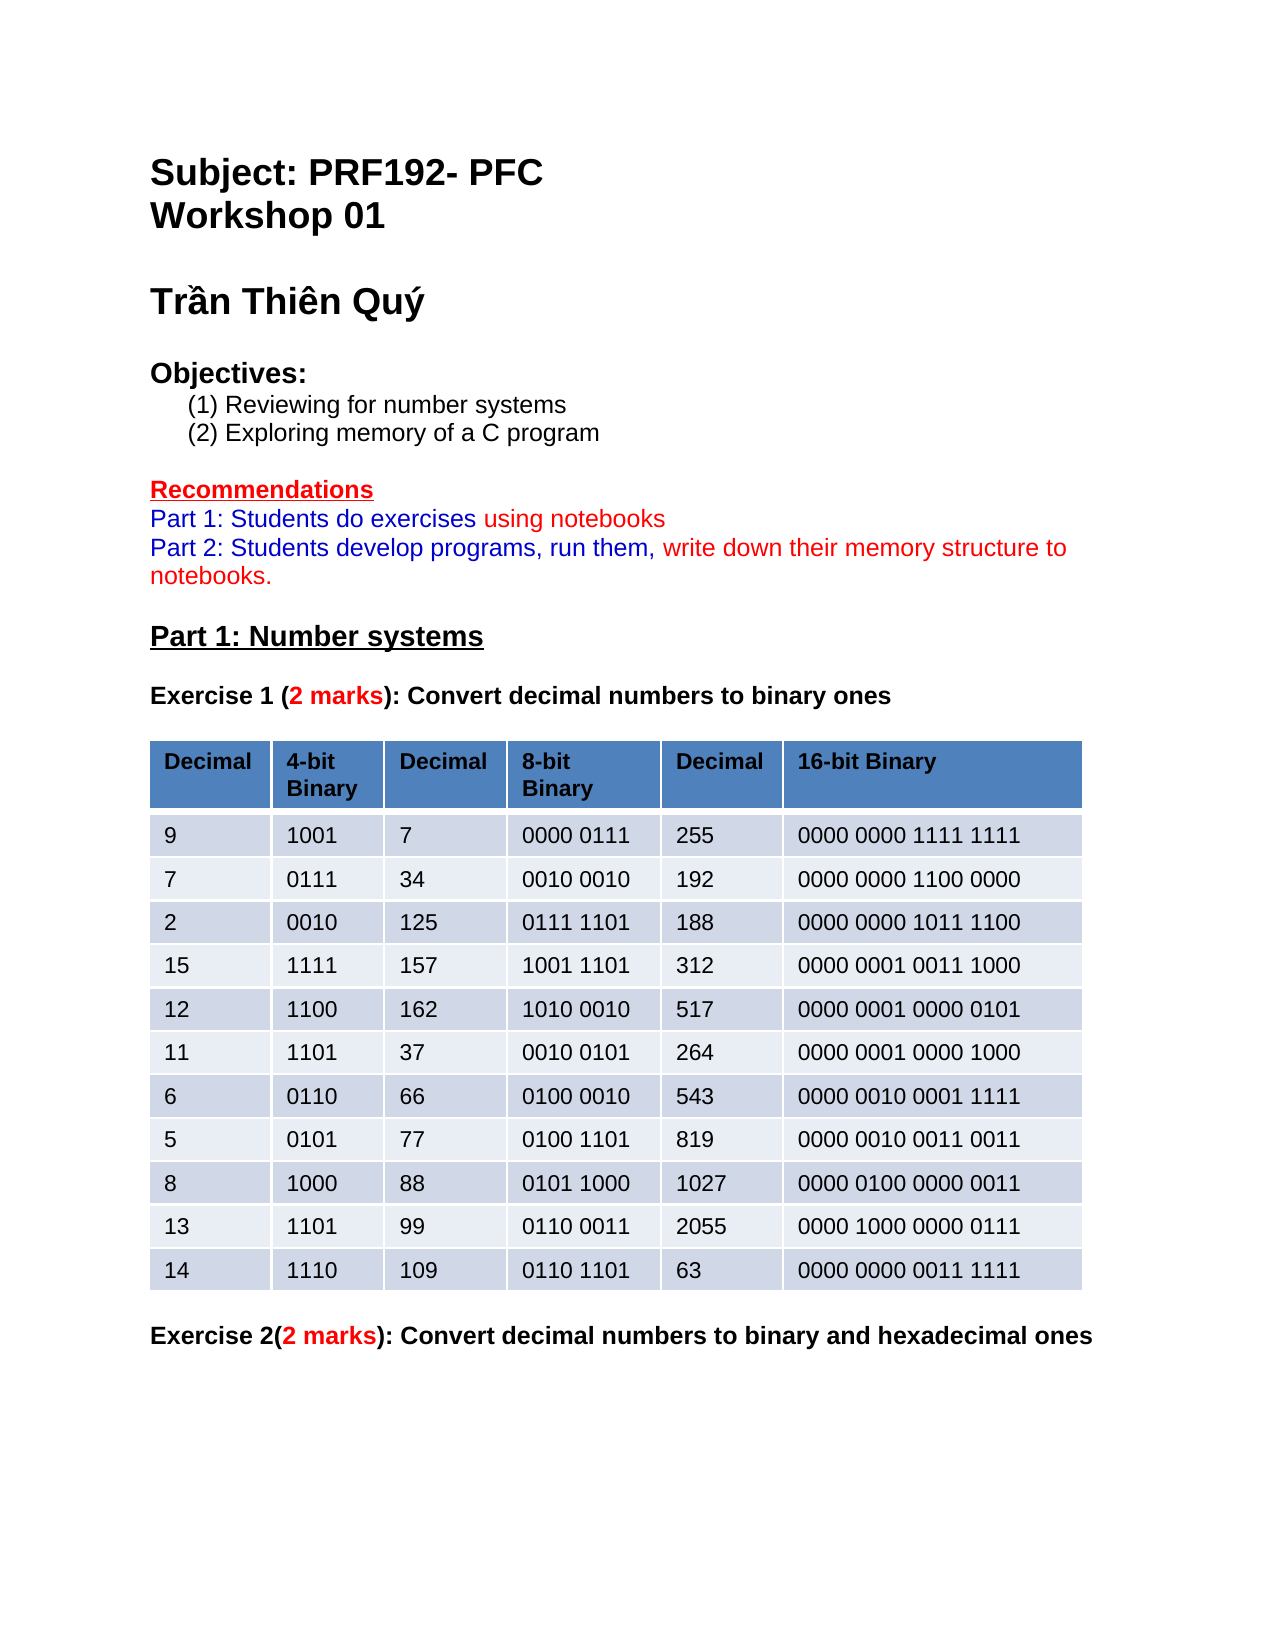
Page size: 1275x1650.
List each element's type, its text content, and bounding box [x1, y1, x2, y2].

table_cell 2 [150, 902, 270, 943]
list Reviewing for number systems [187, 389, 1125, 418]
table_cell 7 [385, 815, 506, 856]
table_cell 5 [150, 1119, 270, 1160]
table_cell 1010 0010 [508, 989, 660, 1030]
table_cell 1101 [273, 1206, 383, 1247]
table_cell 0101 [273, 1119, 383, 1160]
table_cell 517 [662, 989, 782, 1030]
table_cell 0110 0011 [508, 1206, 660, 1247]
table_cell 8 [150, 1162, 270, 1203]
table_header Decimal [150, 741, 270, 808]
text Part 2: Students develop programs, run them, write down their memory structure to notebooks. [150, 533, 1125, 590]
table_cell 819 [662, 1119, 782, 1160]
table_cell 0000 1000 0000 0111 [784, 1206, 1082, 1247]
text Trần Thiên Quý [150, 279, 1125, 322]
table_cell 7 [150, 858, 270, 899]
table_cell 0010 [273, 902, 383, 943]
table_cell 1100 [273, 989, 383, 1030]
table_cell 0000 0000 1100 0000 [784, 858, 1082, 899]
table_cell 6 [150, 1075, 270, 1117]
table_cell 192 [662, 858, 782, 899]
table_cell 2055 [662, 1206, 782, 1247]
table_cell 88 [385, 1162, 506, 1203]
table_cell 0111 [273, 858, 383, 899]
list Exploring memory of a C program [187, 418, 1125, 447]
table_header 16-bit Binary [784, 741, 1082, 808]
table_cell 0000 0000 1111 1111 [784, 815, 1082, 856]
table_cell 99 [385, 1206, 506, 1247]
table_cell 264 [662, 1032, 782, 1073]
text Workshop 01 [150, 193, 1125, 236]
table_cell 0100 1101 [508, 1119, 660, 1160]
table_cell 0000 0001 0000 1000 [784, 1032, 1082, 1073]
table_cell 0110 1101 [508, 1249, 660, 1290]
table_cell 1111 [273, 945, 383, 986]
table_cell 0101 1000 [508, 1162, 660, 1203]
table_cell 109 [385, 1249, 506, 1290]
table_header Decimal [385, 741, 506, 808]
text Subject: PRF192- PFC [150, 150, 1125, 193]
table_cell 157 [385, 945, 506, 986]
text Recommendations [150, 475, 1125, 504]
table_cell 188 [662, 902, 782, 943]
table_cell 0000 0000 1011 1100 [784, 902, 1082, 943]
table_cell 0100 0010 [508, 1075, 660, 1117]
table_cell 13 [150, 1206, 270, 1247]
table_cell 255 [662, 815, 782, 856]
table_cell 0010 0010 [508, 858, 660, 899]
table_cell 0000 0000 0011 1111 [784, 1249, 1082, 1290]
text Part 1: Number systems [150, 619, 1125, 652]
table_cell 1027 [662, 1162, 782, 1203]
table_cell 125 [385, 902, 506, 943]
table_header 4-bit Binary [273, 741, 383, 808]
table_cell 12 [150, 989, 270, 1030]
table_cell 63 [662, 1249, 782, 1290]
table_cell 0000 0010 0011 0011 [784, 1119, 1082, 1160]
table_cell 66 [385, 1075, 506, 1117]
text Objectives: [150, 356, 1125, 389]
table_cell 77 [385, 1119, 506, 1160]
table_cell 14 [150, 1249, 270, 1290]
table_cell 312 [662, 945, 782, 986]
table_cell 543 [662, 1075, 782, 1117]
table_cell 0000 0001 0000 0101 [784, 989, 1082, 1030]
table_header Decimal [662, 741, 782, 808]
table_cell 1001 [273, 815, 383, 856]
table_cell 15 [150, 945, 270, 986]
table_cell 34 [385, 858, 506, 899]
table_cell 0111 1101 [508, 902, 660, 943]
text Exercise 2(2 marks): Convert decimal numbers to binary and hexadecimal ones [150, 1321, 1125, 1350]
table_header 8-bit Binary [508, 741, 660, 808]
table_cell 0000 0111 [508, 815, 660, 856]
table_cell 37 [385, 1032, 506, 1073]
table_cell 1101 [273, 1032, 383, 1073]
table_cell 11 [150, 1032, 270, 1073]
text Part 1: Students do exercises using notebooks [150, 504, 1125, 533]
table_cell 1110 [273, 1249, 383, 1290]
table_cell 162 [385, 989, 506, 1030]
table_cell 1001 1101 [508, 945, 660, 986]
table_cell 0000 0100 0000 0011 [784, 1162, 1082, 1203]
table_cell 9 [150, 815, 270, 856]
table_cell 0010 0101 [508, 1032, 660, 1073]
table_cell 0000 0010 0001 1111 [784, 1075, 1082, 1117]
table_cell 0000 0001 0011 1000 [784, 945, 1082, 986]
table_cell 1000 [273, 1162, 383, 1203]
table_cell 0110 [273, 1075, 383, 1117]
text Exercise 1 (2 marks): Convert decimal numbers to binary ones [150, 681, 1125, 710]
